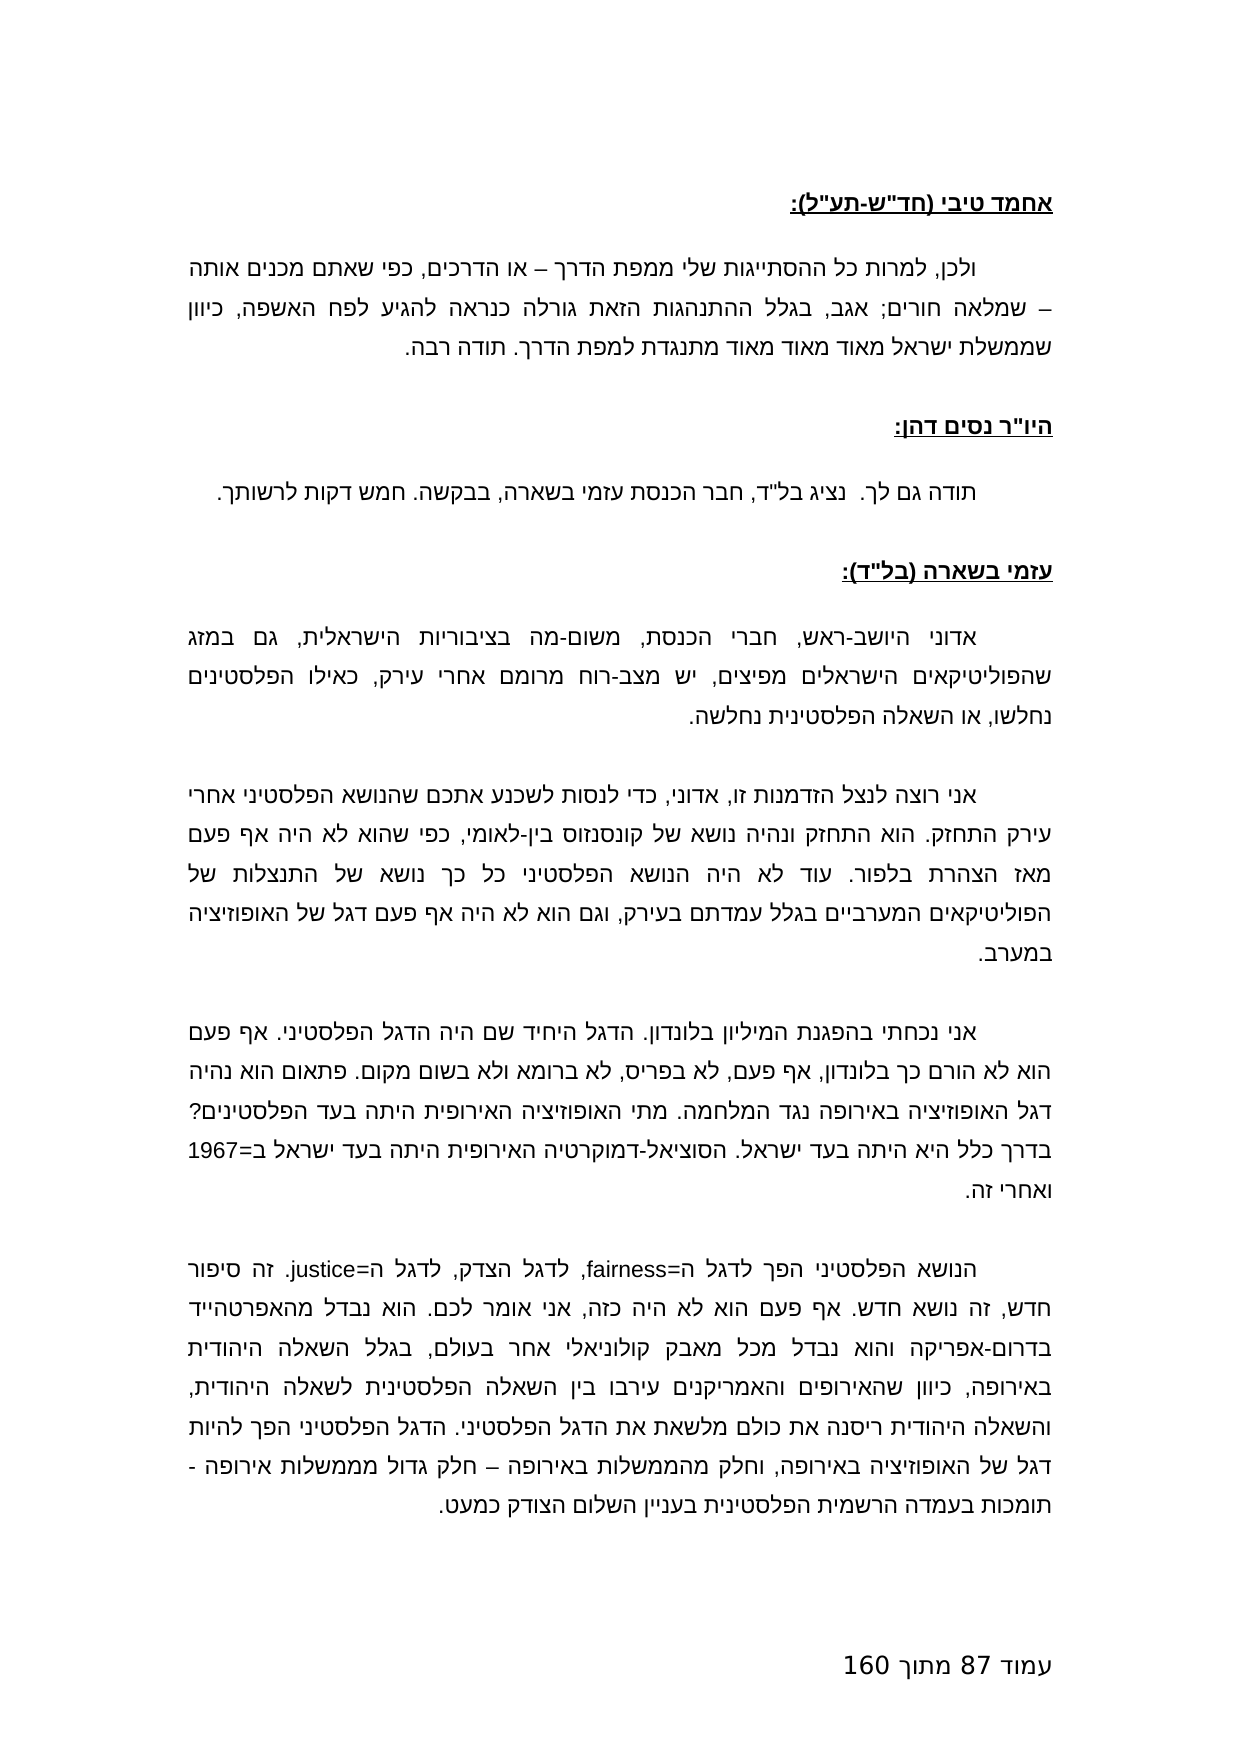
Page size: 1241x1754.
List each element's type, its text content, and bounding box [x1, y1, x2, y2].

text אחמד טיבי (חד"ש-תע"ל): [187, 189, 1053, 216]
text הנושא הפלסטיני הפך לדגל ה=fairness, לדגל הצדק, לדגל ה=justice. זה סיפור חדש, זה נושא חדש. אף פעם הוא לא היה כזה, אני אומר לכם. הוא נבדל מהאפרטהייד בדרום-אפריקה והוא נבדל מכל מאבק קולוניאלי אחר בעולם, בגלל השאלה היהודית באירופה, כיוון שהאירופים והאמריקנים עירבו בין השאלה הפלסטינית לשאלה היהודית, והשאלה היהודית ריסנה את כולם מלשאת את הדגל הפלסטיני. הדגל הפלסטיני הפך להיות דגל של האופוזיציה באירופה, וחלק מהממשלות באירופה – חלק גדול מממשלות אירופה - תומכות בעמדה הרשמית הפלסטינית בעניין השלום הצודק כמעט. [187, 1256, 1053, 1519]
text אני נכחתי בהפגנת המיליון בלונדון. הדגל היחיד שם היה הדגל הפלסטיני. אף פעם הוא לא הורם כך בלונדון, אף פעם, לא בפריס, לא ברומא ולא בשום מקום. פתאום הוא נהיה דגל האופוזיציה באירופה נגד המלחמה. מתי האופוזיציה האירופית היתה בעד הפלסטינים? בדרך כלל היא היתה בעד ישראל. הסוציאל-דמוקרטיה האירופית היתה בעד ישראל ב=1967 ואחרי זה. [187, 1019, 1053, 1203]
text ולכן, למרות כל ההסתייגות שלי ממפת הדרך – או הדרכים, כפי שאתם מכנים אותה – שמלאה חורים; אגב, בגלל ההתנהגות הזאת גורלה כנראה להגיע לפח האשפה, כיוון שממשלת ישראל מאוד מאוד מאוד מתנגדת למפת הדרך. תודה רבה. [187, 255, 1053, 361]
text אני רוצה לנצל הזדמנות זו, אדוני, כדי לנסות לשכנע אתכם שהנושא הפלסטיני אחרי עירק התחזק. הוא התחזק ונהיה נושא של קונסנזוס בין-לאומי, כפי שהוא לא היה אף פעם מאז הצהרת בלפור. עוד לא היה הנושא הפלסטיני כל כך נושא של התנצלות של הפוליטיקאים המערביים בגלל עמדתם בעירק, וגם הוא לא היה אף פעם דגל של האופוזיציה במערב. [187, 782, 1053, 966]
text היו"ר נסים דהן: [187, 413, 1053, 439]
text עזמי בשארה (בל"ד): [187, 558, 1053, 584]
text תודה גם לך. נציג בל"ד, חבר הכנסת עזמי בשארה, בבקשה. חמש דקות לרשותך. [187, 479, 1053, 505]
text אדוני היושב-ראש, חברי הכנסת, משום-מה בציבוריות הישראלית, גם במזג שהפוליטיקאים הישראלים מפיצים, יש מצב-רוח מרומם אחרי עירק, כאילו הפלסטינים נחלשו, או השאלה הפלסטינית נחלשה. [187, 624, 1053, 729]
